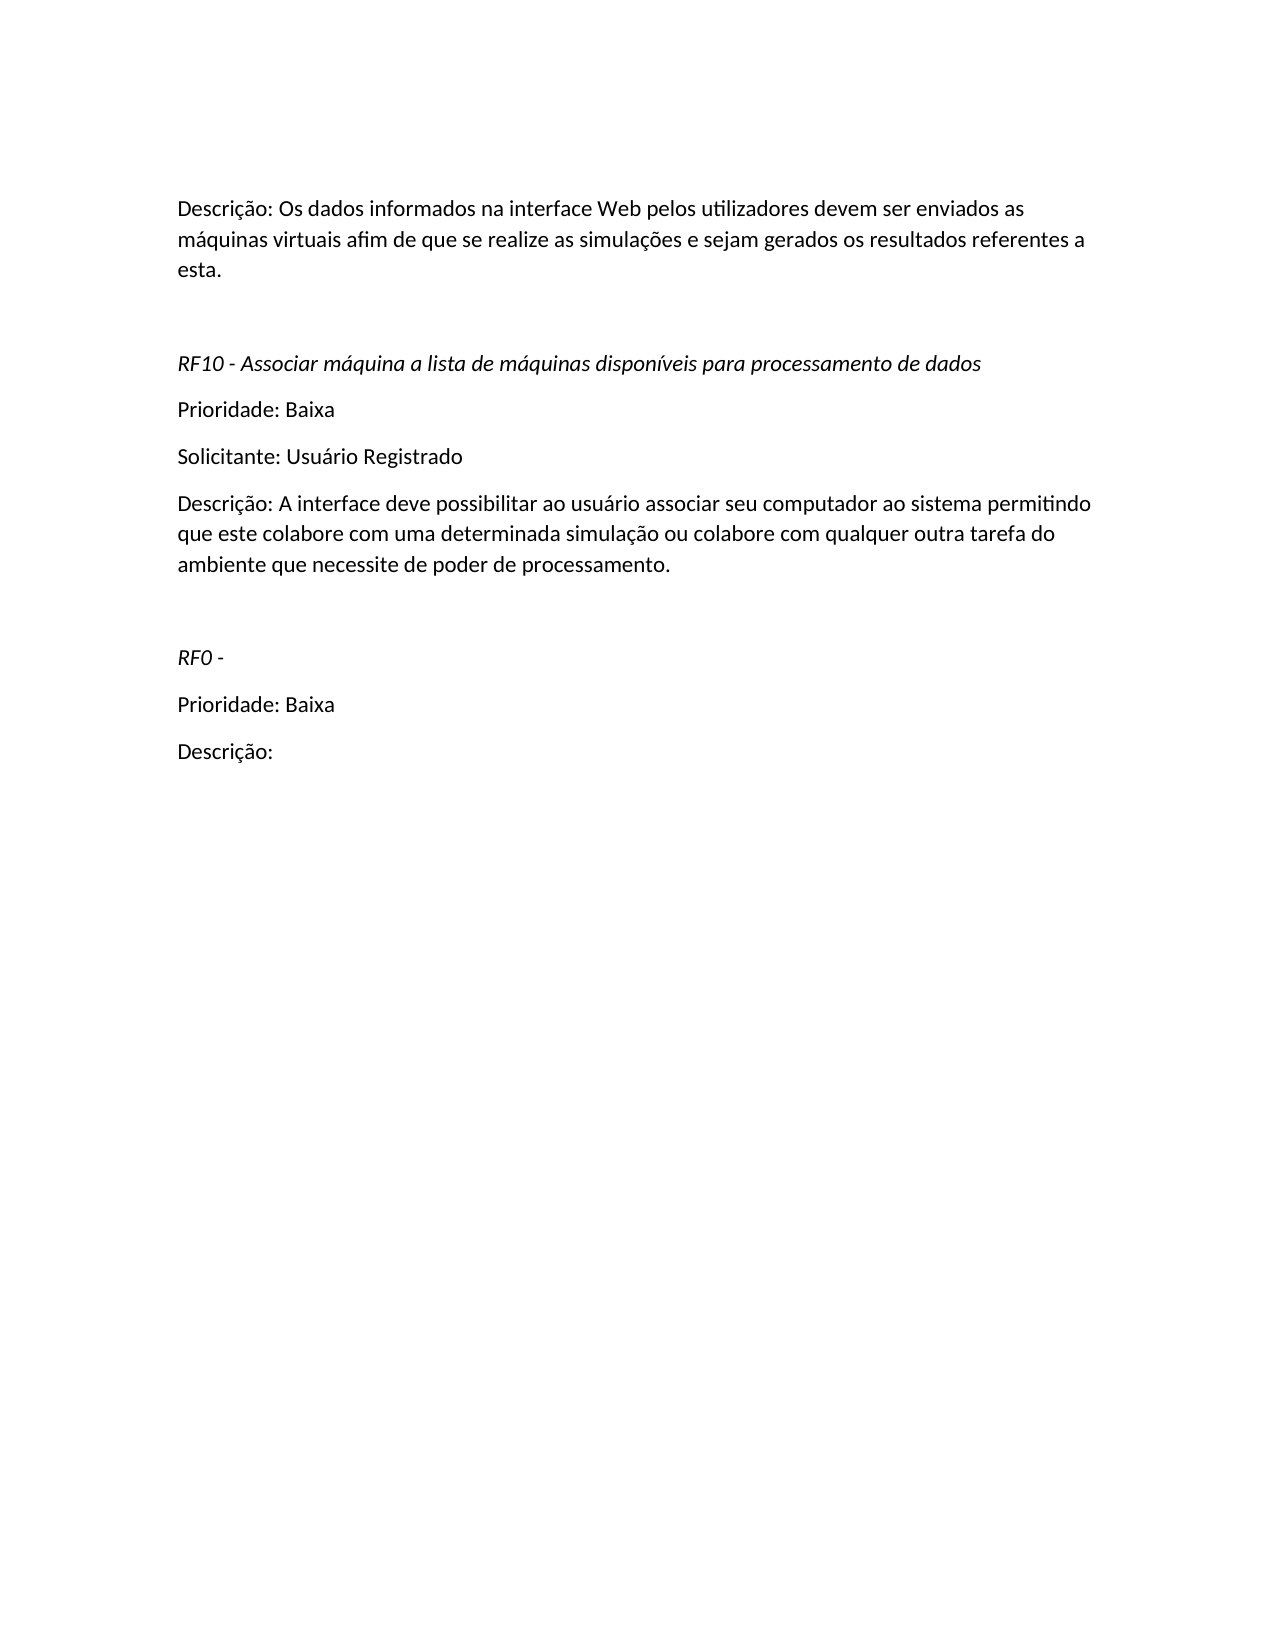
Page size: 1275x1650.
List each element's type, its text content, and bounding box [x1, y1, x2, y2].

text Prioridade: Baixa [177, 690, 1098, 718]
text Prioridade: Baixa [177, 396, 1098, 423]
text RF0 - [177, 643, 1098, 671]
text Solicitante: Usuário Registrado [177, 442, 1098, 470]
text Descrição: [177, 737, 1098, 765]
text Descrição: A interface deve possibilitar ao usuário associar seu computador ao sistema permitindo que este colabore com uma determinada simulação ou colabore com qualquer outra tarefa do ambiente que necessite de poder de processamento. [177, 489, 1098, 578]
text RF10 - Associar máquina a lista de máquinas disponíveis para processamento de dados [177, 349, 1098, 377]
text Descrição: Os dados informados na interface Web pelos utilizadores devem ser enviados as máquinas virtuais afim de que se realize as simulações e sejam gerados os resultados referentes a esta. [177, 194, 1098, 283]
